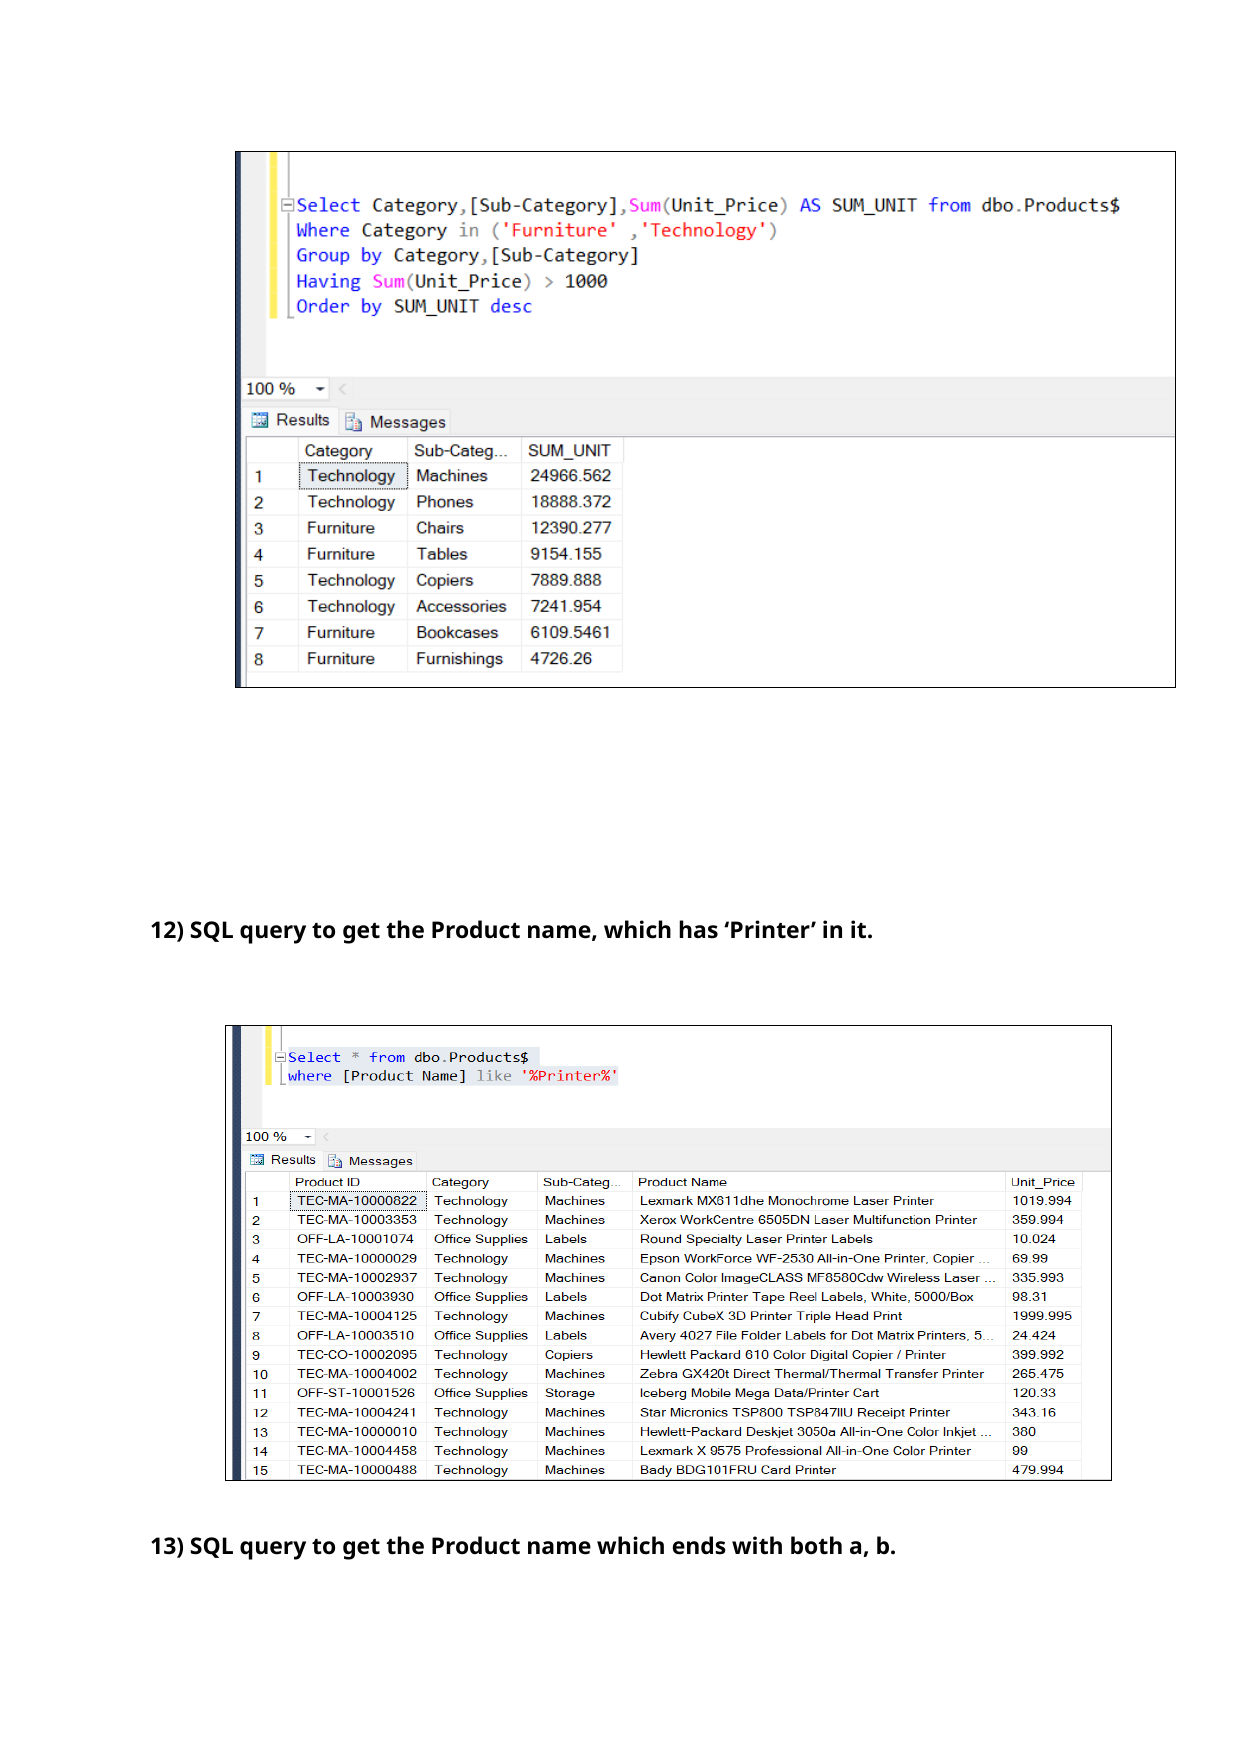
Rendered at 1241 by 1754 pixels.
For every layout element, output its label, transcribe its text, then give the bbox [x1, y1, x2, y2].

picture [226, 1026, 1111, 1480]
text 13) SQL query to get the Product name which ends with both a, b. [150, 1529, 1090, 1561]
text 12) SQL query to get the Product name, which has ‘Printer’ in it. [150, 914, 1090, 945]
picture [236, 152, 1175, 687]
